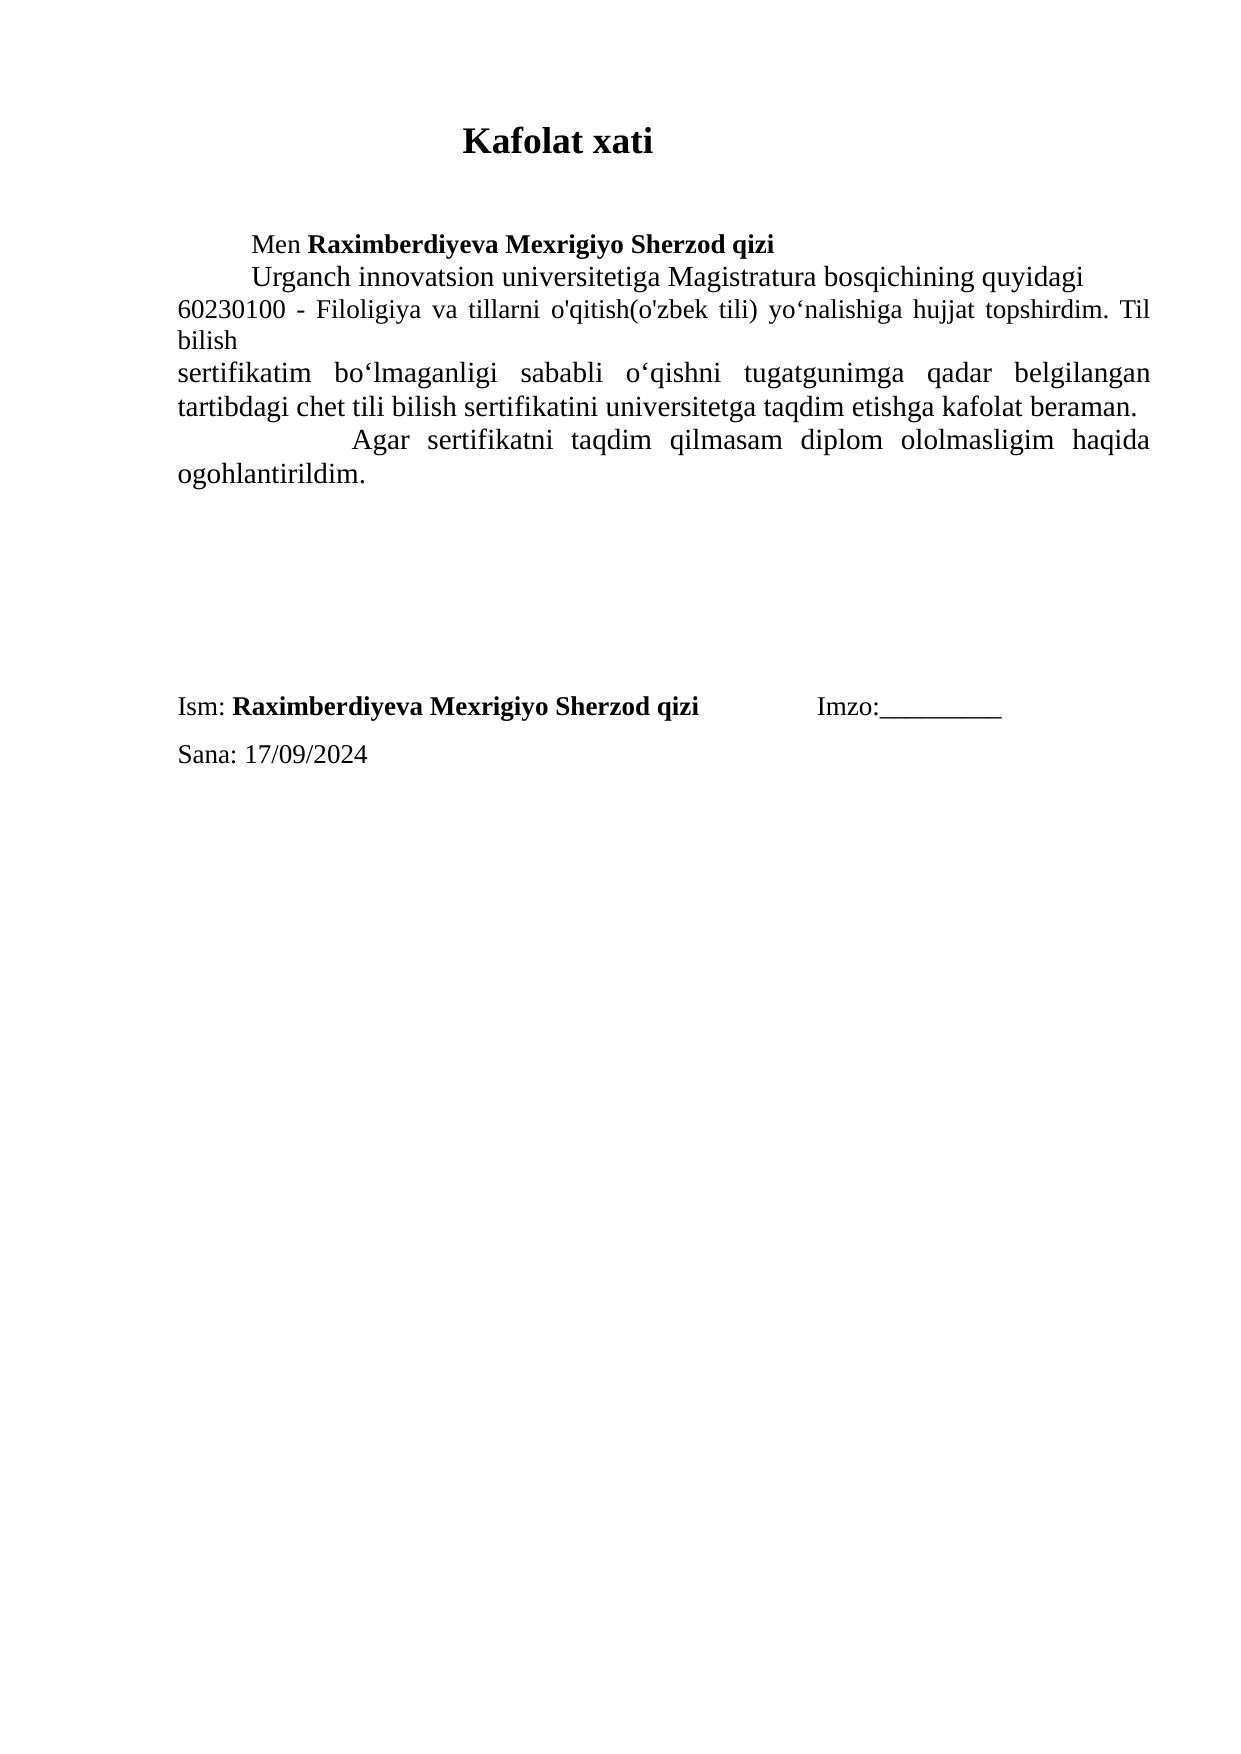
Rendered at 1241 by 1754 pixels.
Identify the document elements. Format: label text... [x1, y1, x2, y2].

text Ism: Raximberdiyeva Mexrigiyo Sherzod qizi Imzo:_________ [177, 690, 1152, 721]
text 60230100 - Filoligiya va tillarni o'qitish(o'zbek tili) yo‘nalishiga hujjat topshirdim. Til bilish [177, 293, 1152, 355]
text sertifikatim bo‘lmaganligi sababli o‘qishni tugatgunimga qadar belgilangan tartibdagi chet tili bilish sertifikatini universitetga taqdim etishga kafolat beraman. [177, 355, 1152, 422]
text Kafolat xati [177, 118, 1152, 161]
text Men Raximberdiyeva Mexrigiyo Sherzod qizi [177, 228, 1152, 259]
text Sana: 17/09/2024 [177, 738, 1152, 769]
text Urganch innovatsion universitetiga Magistratura bosqichining quyidagi [177, 259, 1152, 293]
text Agar sertifikatni taqdim qilmasam diplom ololmasligim haqida ogohlantirildim. [177, 422, 1152, 489]
